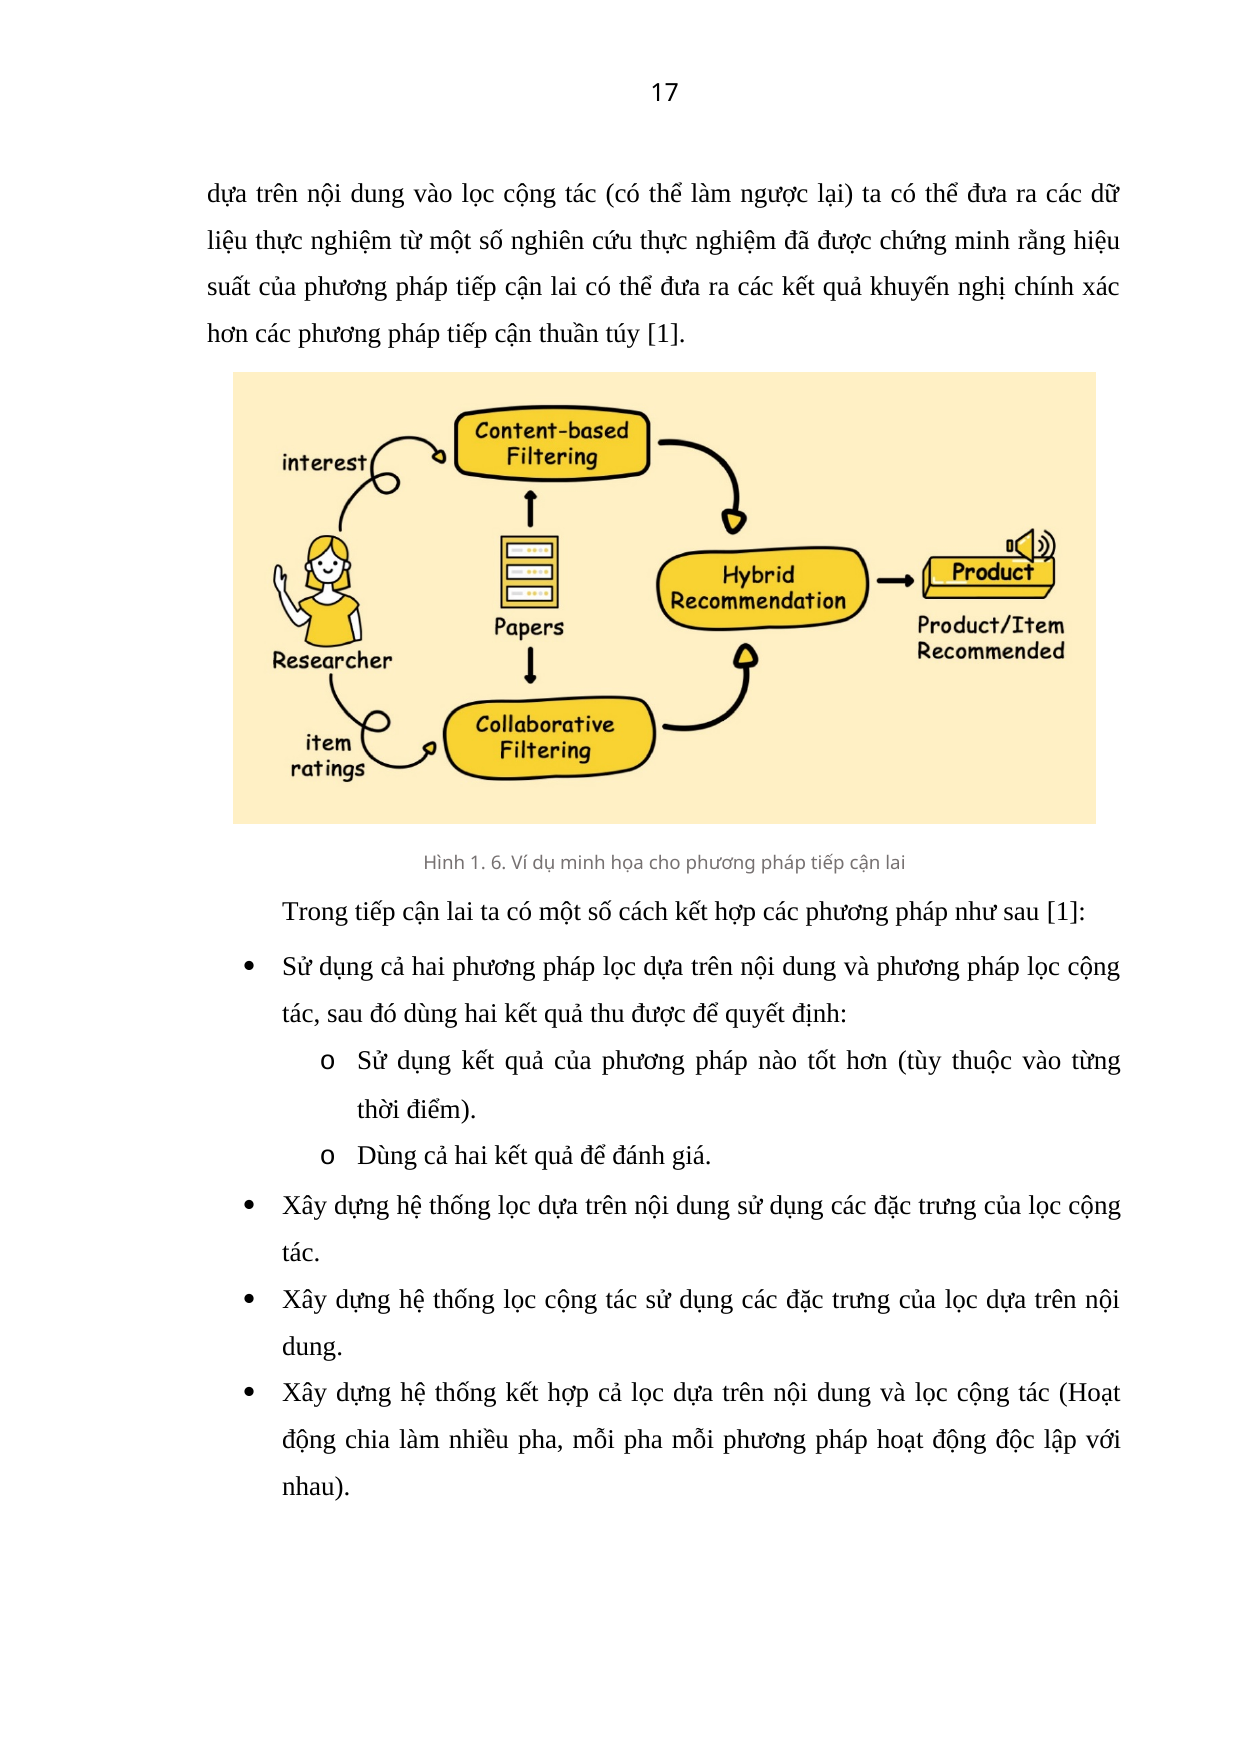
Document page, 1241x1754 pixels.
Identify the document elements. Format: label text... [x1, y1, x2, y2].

text Hình 1. 6. Ví dụ minh họa cho phương pháp tiếp cận lai [207, 849, 1122, 874]
list Xây dựng hệ thống lọc dựa trên nội dung sử dụng các đặc trưng của lọc cộng tác. [244, 1189, 1122, 1267]
list Sử dụng cả hai phương pháp lọc dựa trên nội dung và phương pháp lọc cộng tác, sau đó dùng hai kết quả thu được để quyết định: [244, 950, 1122, 1028]
picture [233, 372, 1096, 824]
list Xây dựng hệ thống kết hợp cả lọc dựa trên nội dung và lọc cộng tác (Hoạt động chia làm nhiều pha, mỗi pha mỗi phương pháp hoạt động độc lập với nhau). [244, 1376, 1122, 1501]
list Xây dựng hệ thống lọc cộng tác sử dụng các đặc trưng của lọc dựa trên nội dung. [244, 1283, 1122, 1361]
list Dùng cả hai kết quả để đánh giá. [319, 1139, 1122, 1173]
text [207, 177, 1122, 348]
list Sử dụng kết quả của phương pháp nào tốt hơn (tùy thuộc vào từng thời điểm). [319, 1044, 1122, 1124]
text Trong tiếp cận lai ta có một số cách kết hợp các phương pháp như sau : [207, 895, 1122, 926]
